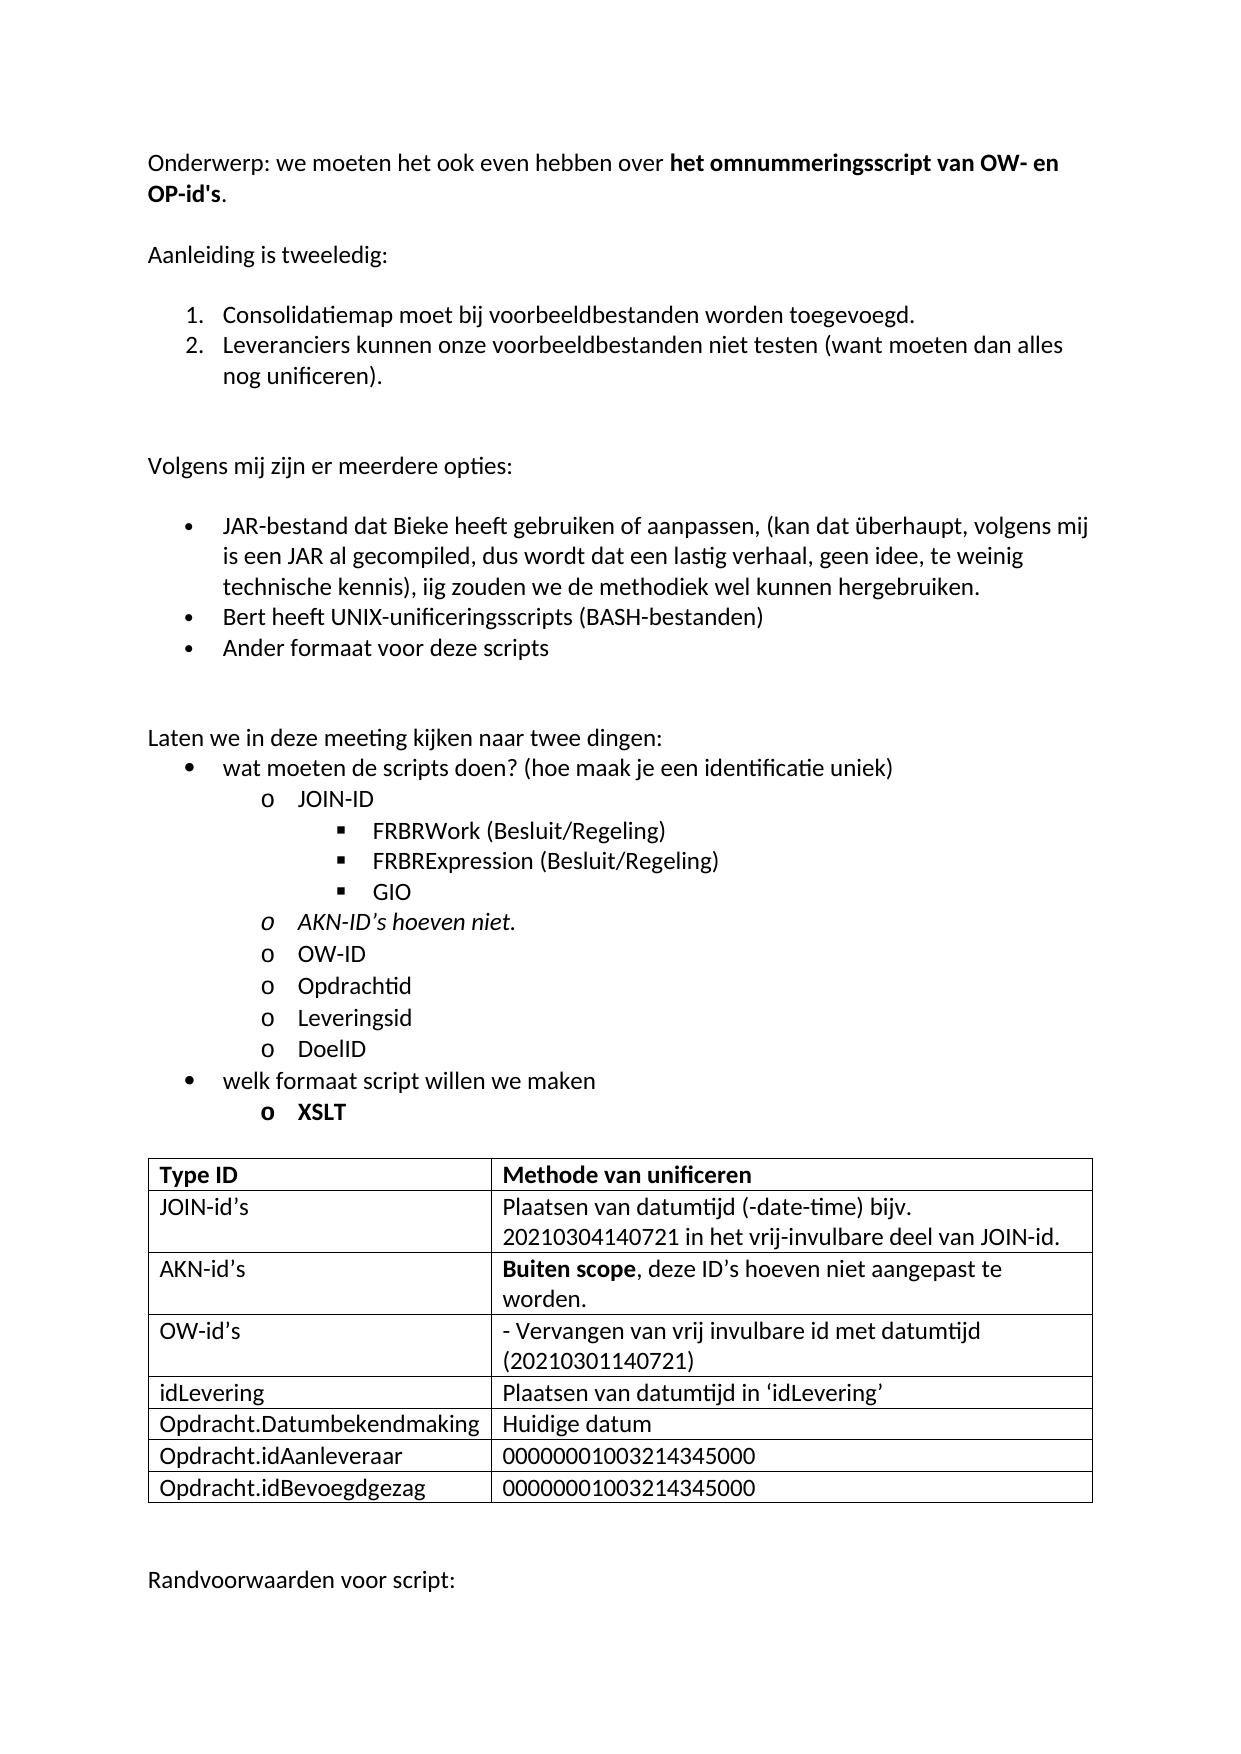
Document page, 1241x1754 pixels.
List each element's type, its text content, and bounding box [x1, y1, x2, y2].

list DoelID [260, 1033, 1093, 1065]
table_cell Buiten scope, deze ID’s hoeven niet aangepast te worden. [492, 1253, 1092, 1314]
list Bert heeft UNIX-unificeringsscripts (BASH-bestanden) [185, 601, 1093, 632]
list Leveranciers kunnen onze voorbeeldbestanden niet testen (want moeten dan alles nog unificeren). [185, 329, 1093, 390]
table_cell 00000001003214345000 [492, 1472, 1092, 1502]
list OW-ID [260, 938, 1093, 970]
table_cell Huidige datum [492, 1409, 1092, 1439]
table_header Type ID [149, 1159, 491, 1190]
table_cell - Vervangen van vrij invulbare id met datumtijd (20210301140721) [492, 1315, 1092, 1376]
list Opdrachtid [260, 970, 1093, 1002]
list Ander formaat voor deze scripts [185, 632, 1093, 662]
list wat moeten de scripts doen? (hoe maak je een identificatie uniek) [185, 753, 1093, 783]
table_cell Plaatsen van datumtijd in ‘idLevering’ [492, 1377, 1092, 1407]
list JOIN-ID [260, 783, 1093, 815]
list JAR-bestand dat Bieke heeft gebruiken of aanpassen, (kan dat überhaupt, volgens mij is een JAR al gecompiled, dus wordt dat een lastig verhaal, geen idee, te weinig technische kennis), iig zouden we de methodiek wel kunnen hergebruiken. [185, 510, 1093, 601]
text Aanleiding is tweeledig: [148, 239, 1093, 270]
text Laten we in deze meeting kijken naar twee dingen: [148, 722, 1093, 753]
table_cell idLevering [149, 1377, 491, 1407]
list FRBRWork (Besluit/Regeling) [335, 815, 1093, 845]
text Randvoorwaarden voor script: [148, 1564, 1093, 1595]
table_cell 00000001003214345000 [492, 1440, 1092, 1471]
table_cell AKN-id’s [149, 1253, 491, 1314]
list Leveringsid [260, 1002, 1093, 1033]
table_cell Plaatsen van datumtijd (-date-time) bijv. 20210304140721 in het vrij-invulbare deel van JOIN-id. [492, 1191, 1092, 1252]
list Consolidatiemap moet bij voorbeeldbestanden worden toegevoegd. [185, 299, 1093, 329]
table_cell OW-id’s [149, 1315, 491, 1376]
list XSLT [260, 1096, 1093, 1128]
table_header Methode van unificeren [492, 1159, 1092, 1190]
table_cell Opdracht.Datumbekendmaking [149, 1409, 491, 1439]
list AKN-ID’s hoeven niet. [260, 906, 1093, 938]
list FRBRExpression (Besluit/Regeling) [335, 845, 1093, 876]
text Volgens mij zijn er meerdere opties: [148, 450, 1093, 481]
list GIO [335, 876, 1093, 906]
list welk formaat script willen we maken [185, 1065, 1093, 1096]
table_cell Opdracht.idAanleveraar [149, 1440, 491, 1471]
text Onderwerp: we moeten het ook even hebben over het omnummeringsscript van OW- en OP-id's. [148, 148, 1093, 209]
table_cell JOIN-id’s [149, 1191, 491, 1252]
table_cell Opdracht.idBevoegdgezag [149, 1472, 491, 1502]
